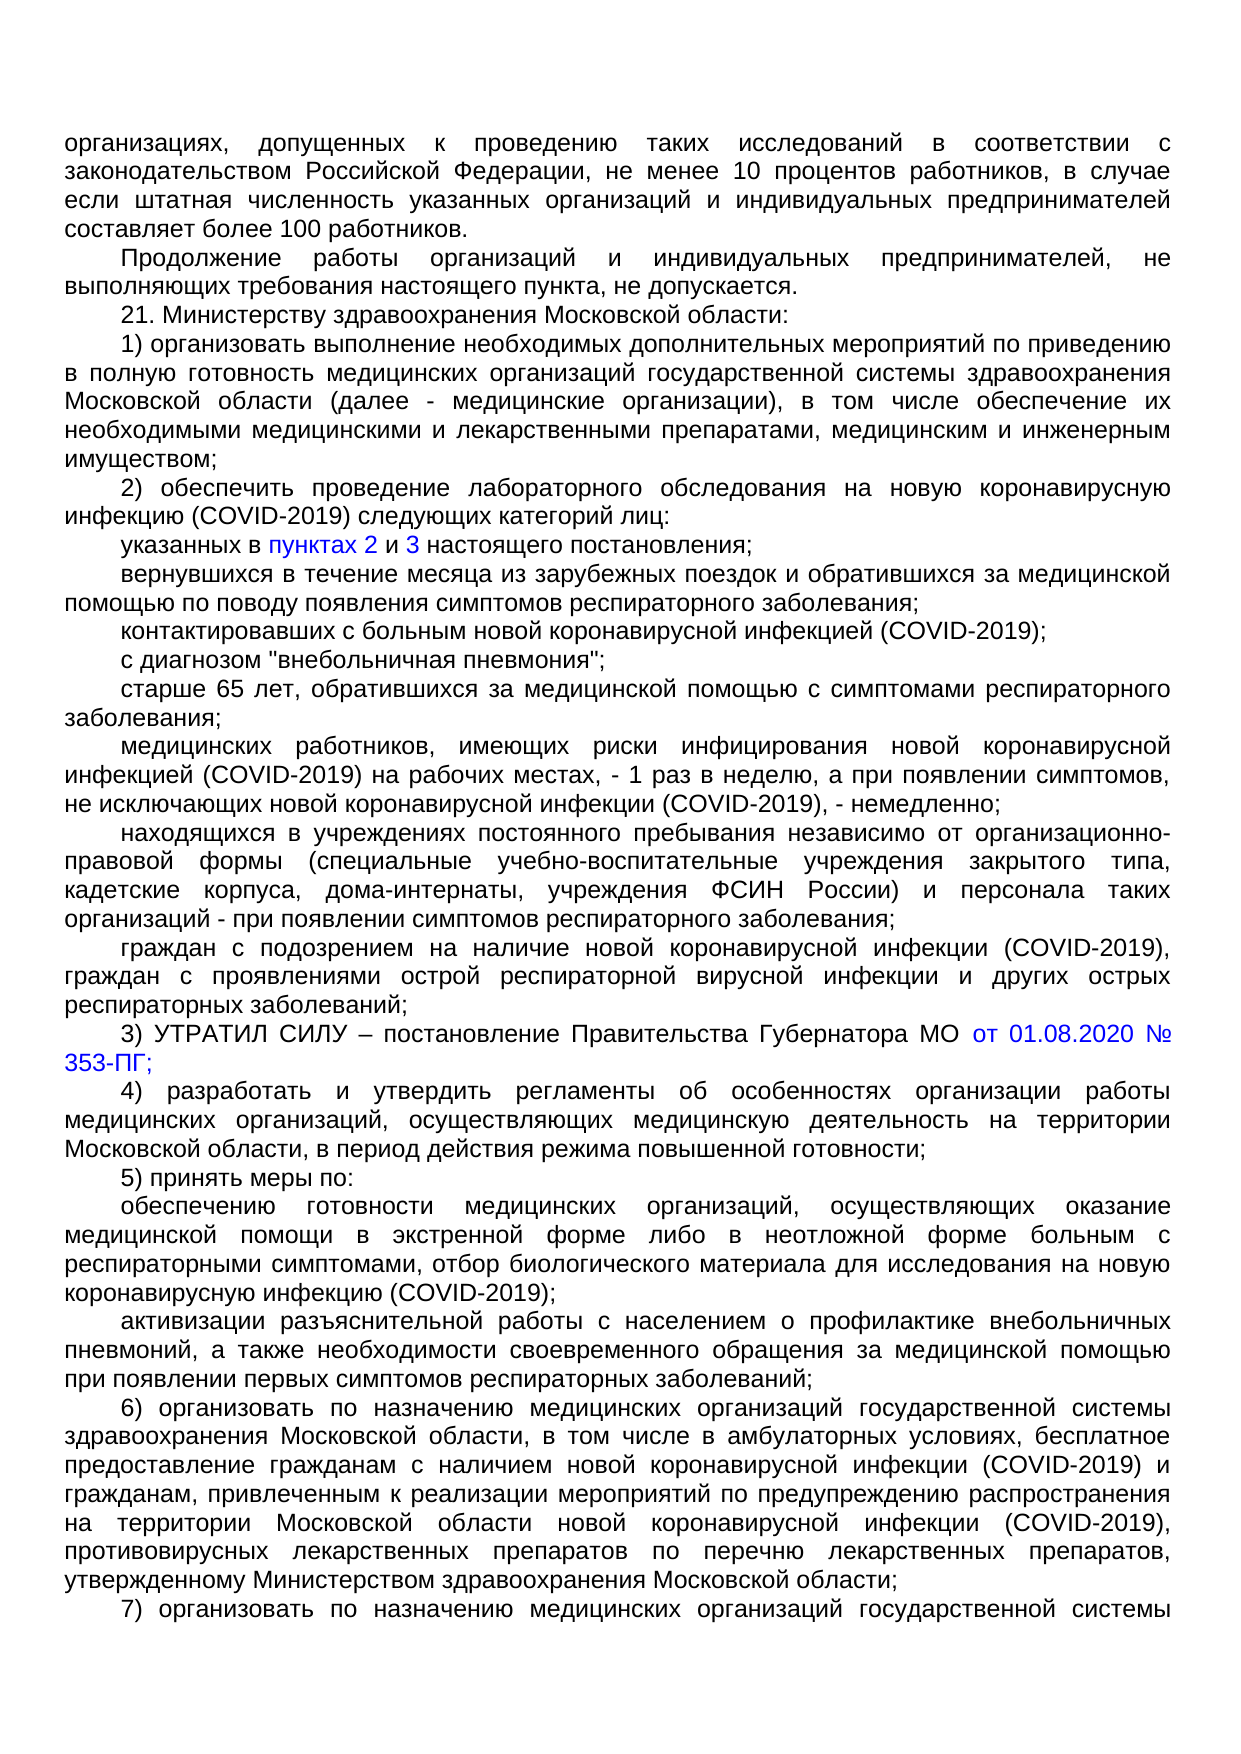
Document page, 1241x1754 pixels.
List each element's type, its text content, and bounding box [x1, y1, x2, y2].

text указанных в пунктах 2 и 3 настоящего постановления; [64, 530, 1172, 559]
text граждан с подозрением на наличие новой коронавирусной инфекции (COVID-2019), граждан с проявлениями острой респираторной вирусной инфекции и других острых респираторных заболеваний; [64, 932, 1172, 1019]
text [64, 127, 1172, 242]
text контактировавших с больным новой коронавирусной инфекцией (COVID-2019); [64, 616, 1172, 645]
text с диагнозом "внебольничная пневмония"; [64, 645, 1172, 674]
text вернувшихся в течение месяца из зарубежных поездок и обратившихся за медицинской помощью по поводу появления симптомов респираторного заболевания; [64, 559, 1172, 616]
text старше 65 лет, обратившихся за медицинской помощью с симптомами респираторного заболевания; [64, 674, 1172, 731]
text активизации разъяснительной работы с населением о профилактике внебольничных пневмоний, а также необходимости своевременного обращения за медицинской помощью при появлении первых симптомов респираторных заболеваний; [64, 1306, 1172, 1392]
text 6) организовать по назначению медицинских организаций государственной системы здравоохранения Московской области, в том числе в амбулаторных условиях, бесплатное предоставление гражданам с наличием новой коронавирусной инфекции (COVID-2019) и гражданам, привлеченным к реализации мероприятий по предупреждению распространения на территории Московской области новой коронавирусной инфекции (COVID-2019), противовирусных лекарственных препаратов по перечню лекарственных препаратов, утвержденному Министерством здравоохранения Московской области; [64, 1392, 1172, 1594]
text Продолжение работы организаций и индивидуальных предпринимателей, не выполняющих требования настоящего пункта, не допускается. [64, 242, 1172, 300]
text 4) разработать и утвердить регламенты об особенностях организации работы медицинских организаций, осуществляющих медицинскую деятельность на территории Московской области, в период действия режима повышенной готовности; [64, 1076, 1172, 1162]
text 3) УТРАТИЛ СИЛУ – постановление Правительства Губернатора МО от 01.08.2020 № 353-ПГ; [64, 1019, 1172, 1076]
text медицинских работников, имеющих риски инфицирования новой коронавирусной инфекцией (COVID-2019) на рабочих местах, - 1 раз в неделю, а при появлении симптомов, не исключающих новой коронавирусной инфекции (COVID-2019), - немедленно; [64, 731, 1172, 817]
text 21. Министерству здравоохранения Московской области: [64, 300, 1172, 329]
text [64, 1594, 1172, 1622]
text 5) принять меры по: [64, 1162, 1172, 1191]
text 1) организовать выполнение необходимых дополнительных мероприятий по приведению в полную готовность медицинских организаций государственной системы здравоохранения Московской области (далее - медицинские организации), в том числе обеспечение их необходимыми медицинскими и лекарственными препаратами, медицинским и инженерным имуществом; [64, 329, 1172, 472]
text находящихся в учреждениях постоянного пребывания независимо от организационно-правовой формы (специальные учебно-воспитательные учреждения закрытого типа, кадетские корпуса, дома-интернаты, учреждения ФСИН России) и персонала таких организаций - при появлении симптомов респираторного заболевания; [64, 817, 1172, 932]
text обеспечению готовности медицинских организаций, осуществляющих оказание медицинской помощи в экстренной форме либо в неотложной форме больным с респираторными симптомами, отбор биологического материала для исследования на новую коронавирусную инфекцию (COVID-2019); [64, 1191, 1172, 1306]
text 2) обеспечить проведение лабораторного обследования на новую коронавирусную инфекцию (COVID-2019) следующих категорий лиц: [64, 472, 1172, 530]
